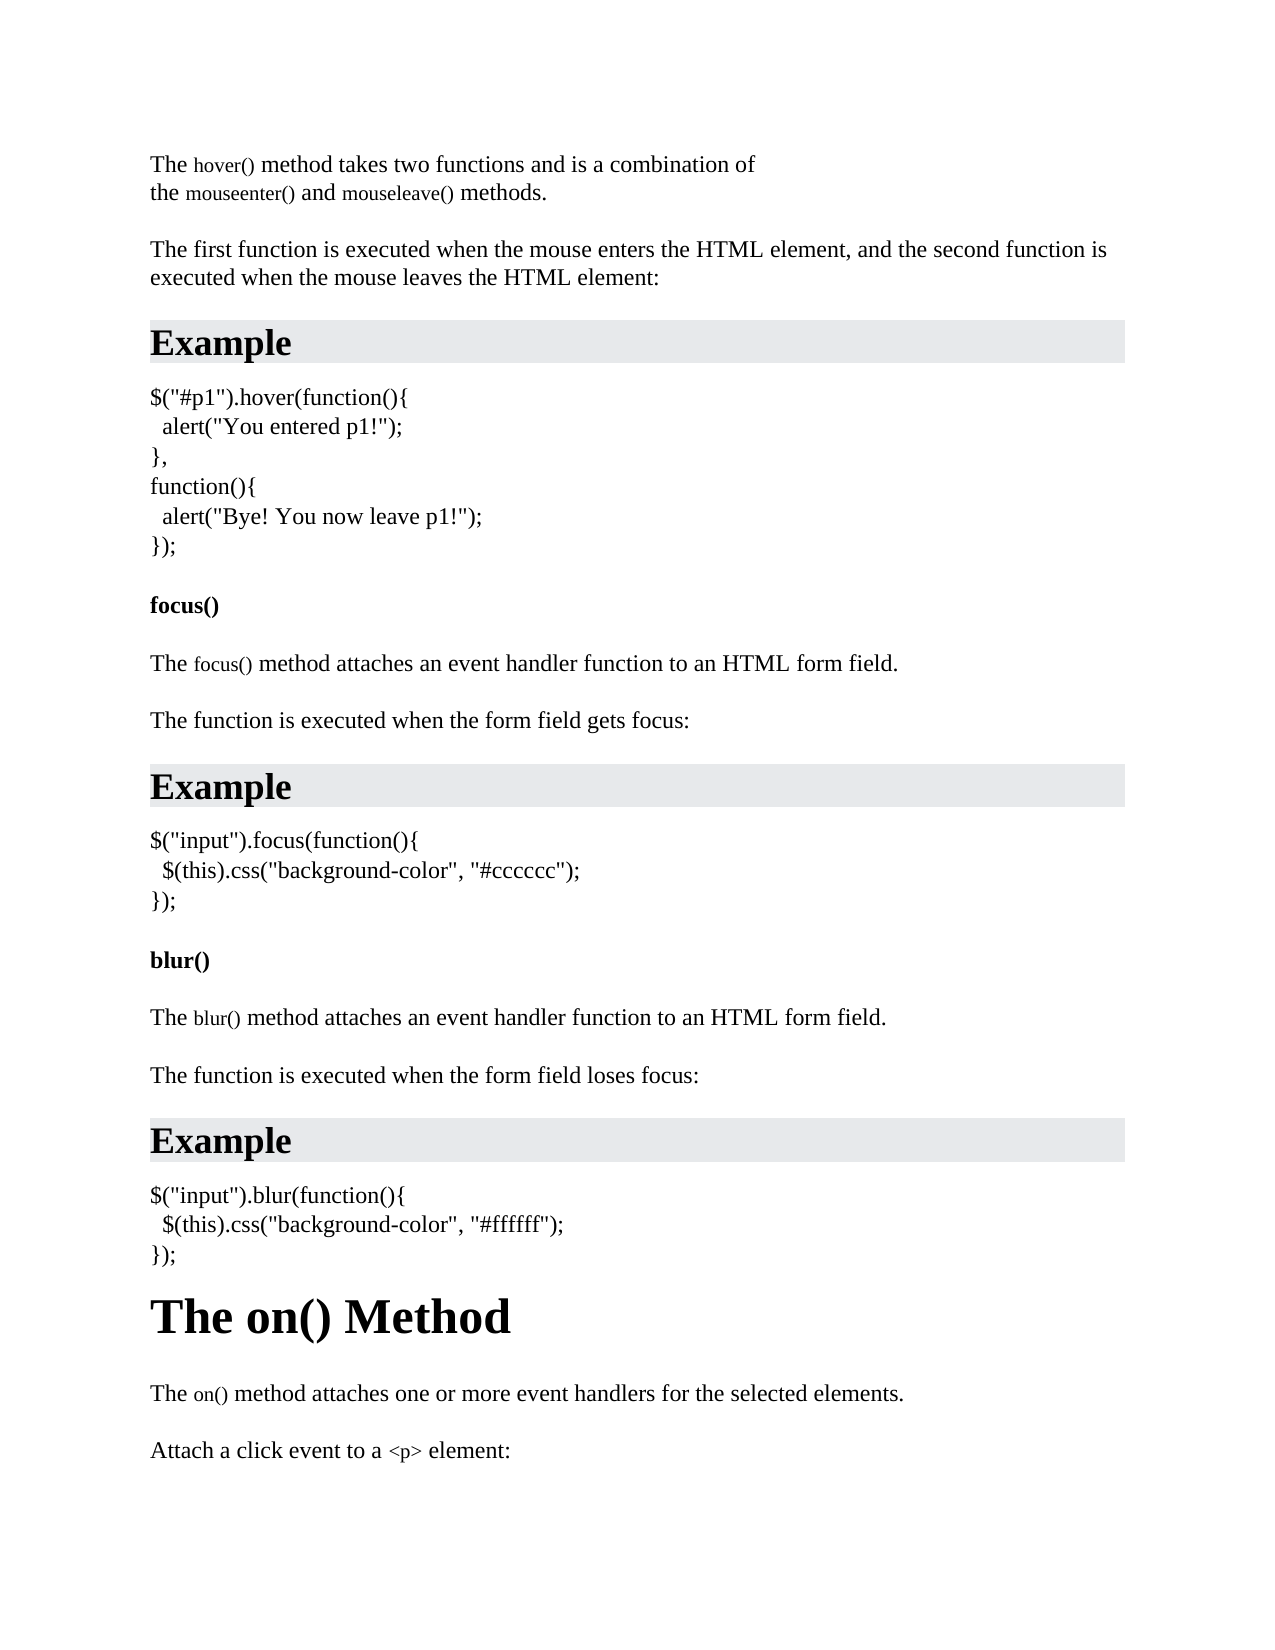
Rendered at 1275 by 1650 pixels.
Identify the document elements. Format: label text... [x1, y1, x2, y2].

subtitle Example [150, 320, 1125, 363]
text $("#p1").hover(function(){ alert("You entered p1!"); }, function(){ alert("Bye! You now leave p1!"); }); [150, 383, 1125, 559]
subtitle The on() Method [150, 1287, 1125, 1344]
text The function is executed when the form field gets focus: [150, 707, 1125, 734]
text The first function is executed when the mouse enters the HTML element, and the second function is executed when the mouse leaves the HTML element: [150, 235, 1125, 290]
text blur() [150, 946, 1125, 973]
text The function is executed when the form field loses focus: [150, 1061, 1125, 1088]
text Attach a click event to a <p> element: [150, 1436, 1125, 1464]
text The focus() method attaches an event handler function to an HTML form field. [150, 649, 1125, 677]
text $("input").focus(function(){ $(this).css("background-color", "#cccccc"); }); [150, 826, 1125, 913]
text The hover() method takes two functions and is a combination of the mouseenter() and mouseleave() methods. [150, 150, 1125, 205]
subtitle Example [150, 1118, 1125, 1162]
text $("input").blur(function(){ $(this).css("background-color", "#ffffff"); }); [150, 1181, 1125, 1268]
subtitle Example [150, 764, 1125, 807]
text focus() [150, 591, 1125, 619]
text The blur() method attaches an event handler function to an HTML form field. [150, 1003, 1125, 1031]
text The on() method attaches one or more event handlers for the selected elements. [150, 1379, 1125, 1406]
